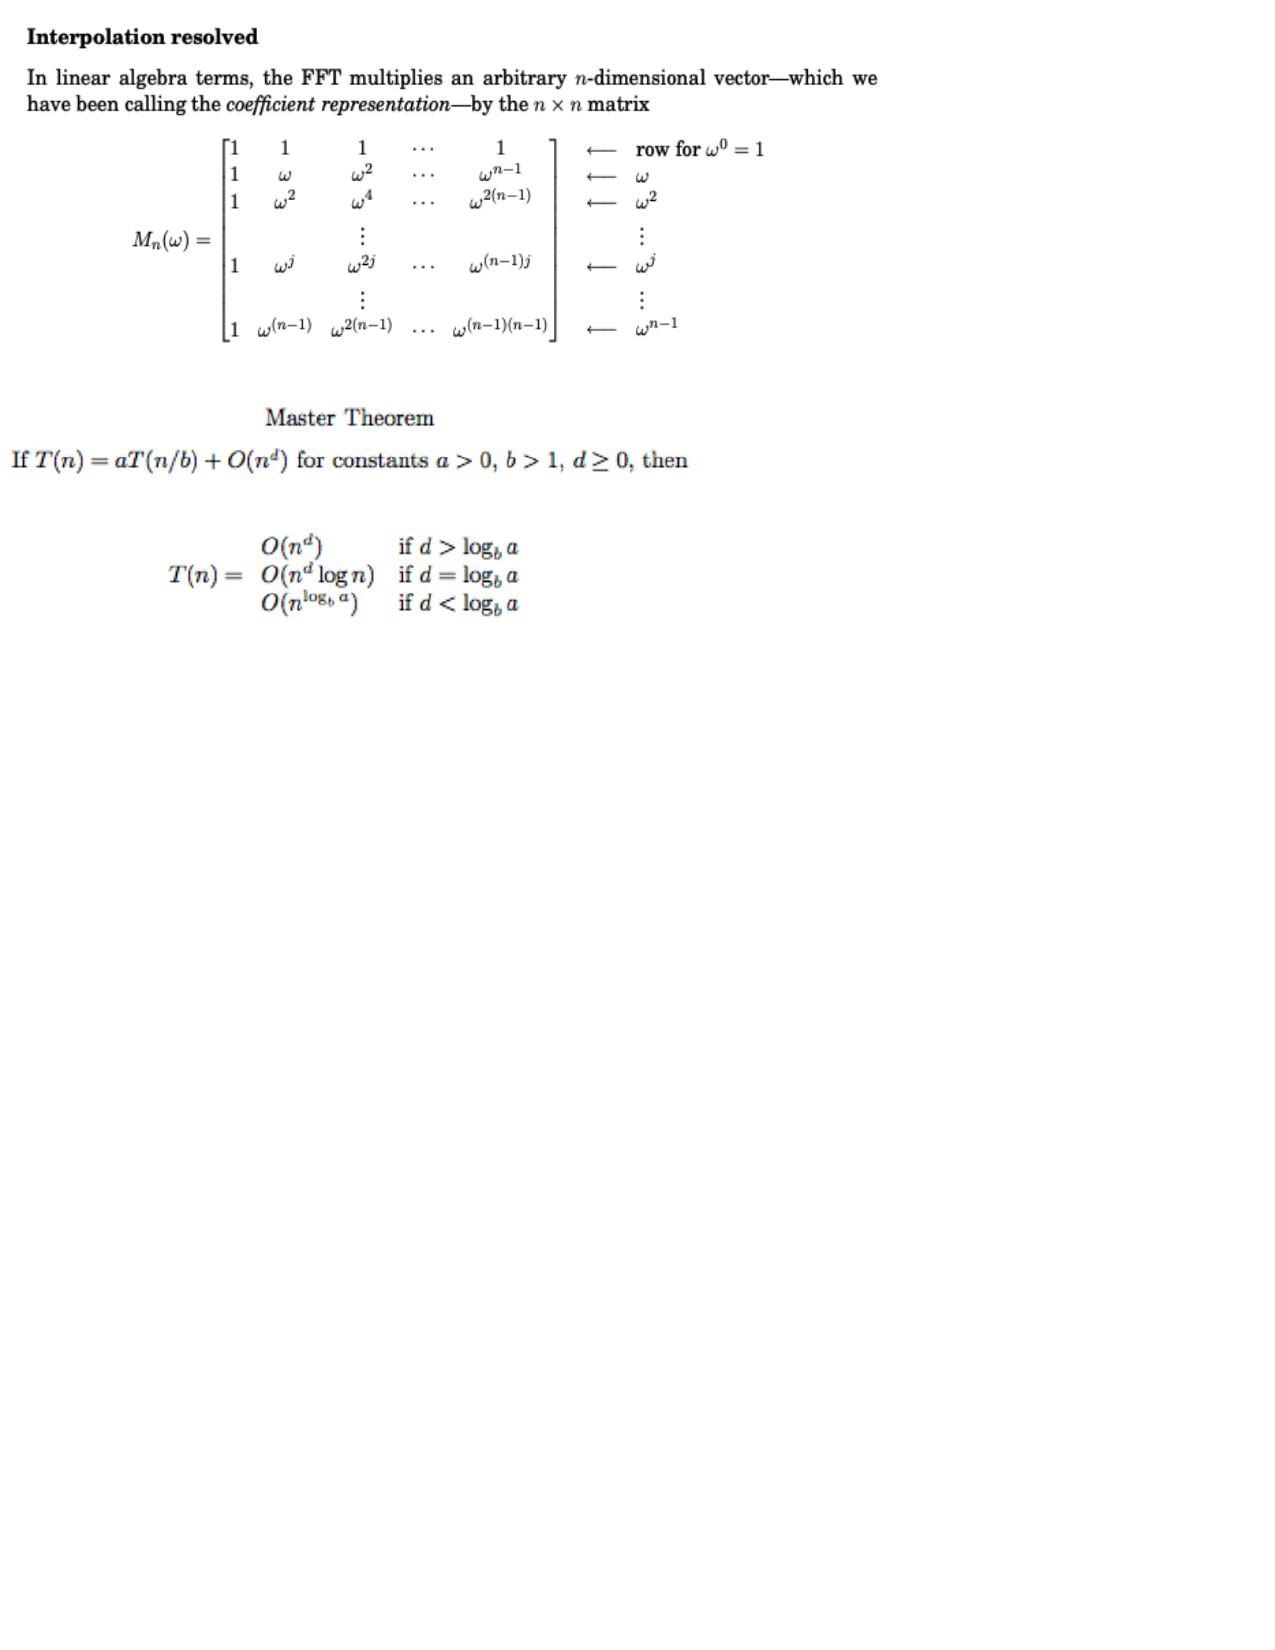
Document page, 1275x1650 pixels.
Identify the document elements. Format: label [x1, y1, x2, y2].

picture [18, 18, 882, 347]
picture [9, 403, 693, 621]
